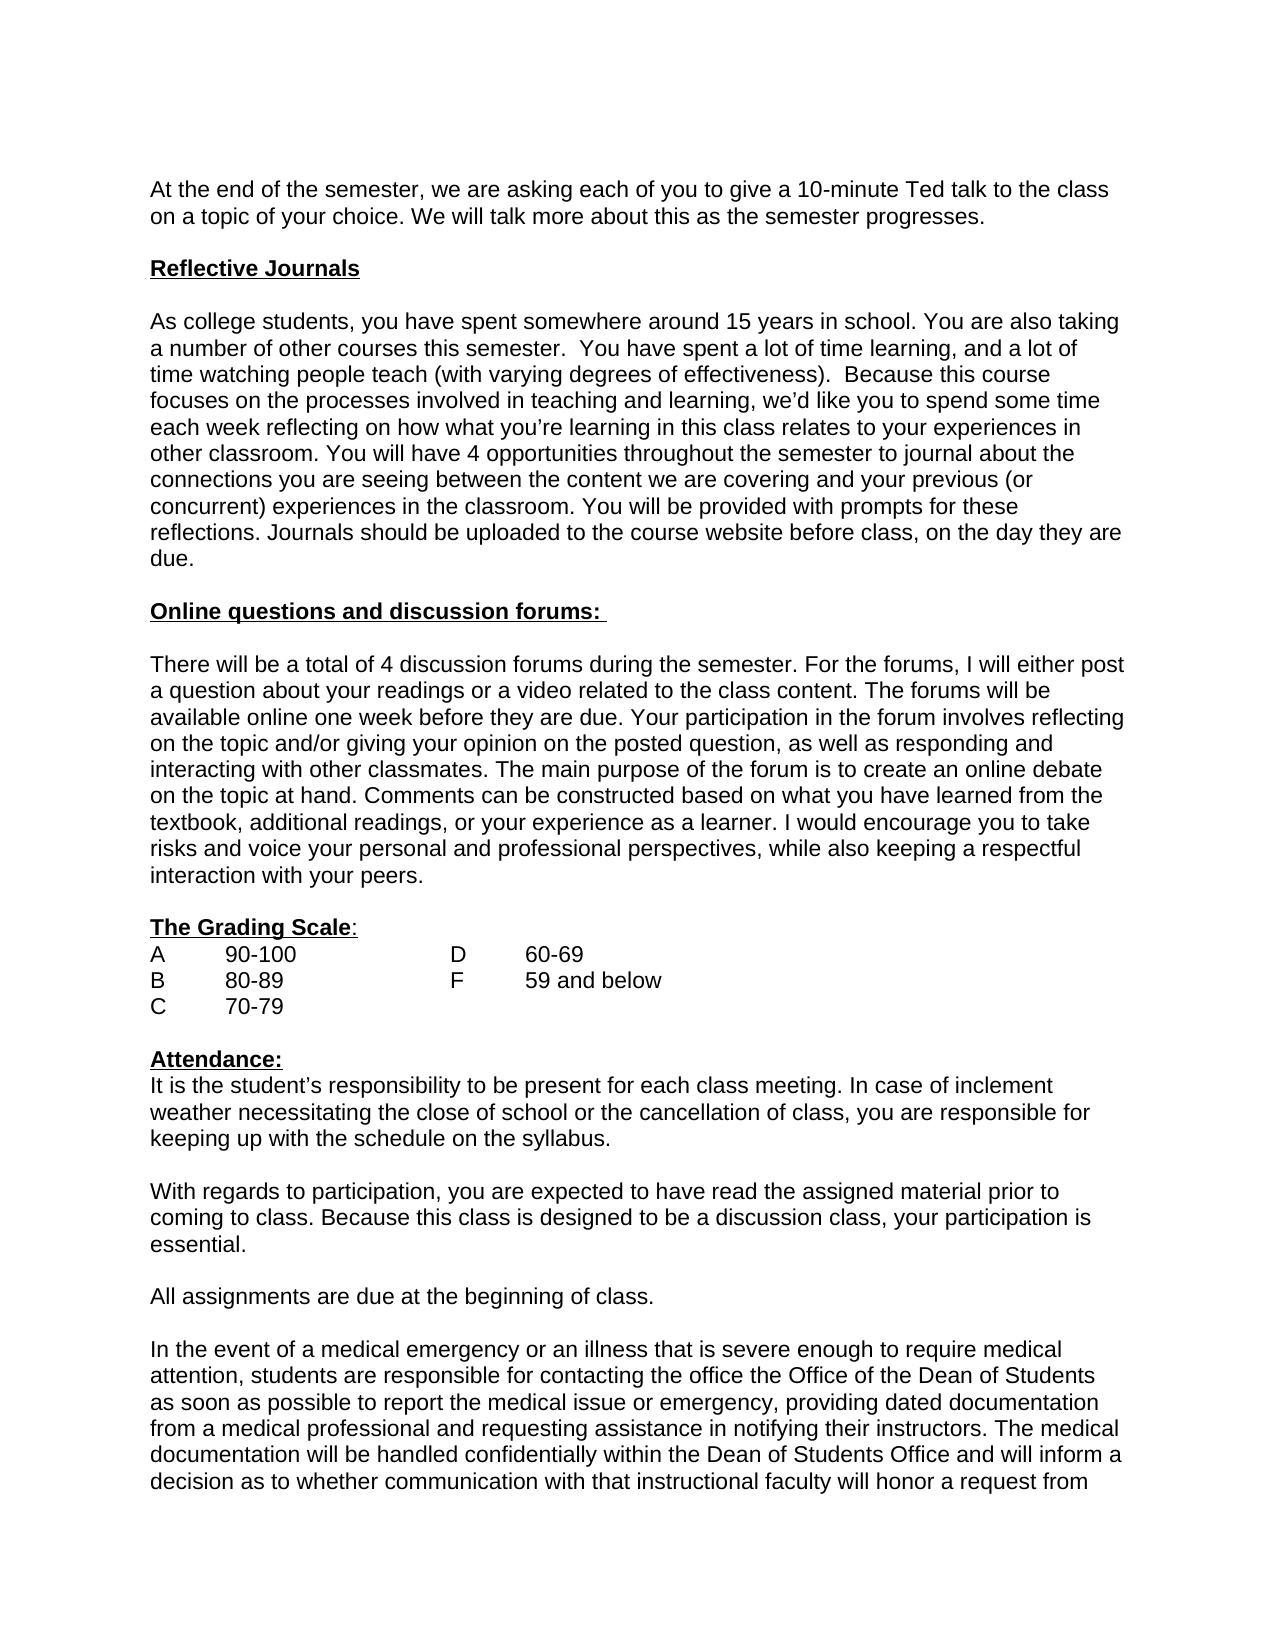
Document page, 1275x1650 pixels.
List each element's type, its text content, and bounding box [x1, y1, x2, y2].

text With regards to participation, you are expected to have read the assigned material prior to coming to class. Because this class is designed to be a discussion class, your participation is essential. [150, 1178, 1125, 1257]
text Attendance: [150, 1046, 1125, 1072]
text At the end of the semester, we are asking each of you to give a 10-minute Ted talk to the class on a topic of your choice. We will talk more about this as the semester progresses. [150, 176, 1125, 229]
text A 90-100 D 60-69 [150, 941, 1125, 967]
text Online questions and discussion forums: [150, 598, 1125, 624]
text Reflective Journals [150, 255, 1125, 282]
text C 70-79 [150, 993, 1125, 1020]
text There will be a total of 4 discussion forums during the semester. For the forums, I will either post a question about your readings or a video related to the class content. The forums will be available online one week before they are due. Your participation in the forum involves reflecting on the topic and/or giving your opinion on the posted question, as well as responding and interacting with other classmates. The main purpose of the forum is to create an online debate on the topic at hand. Comments can be constructed based on what you have learned from the textbook, additional readings, or your experience as a learner. I would encourage you to take risks and voice your personal and professional perspectives, while also keeping a respectful interaction with your peers. [150, 651, 1125, 888]
text It is the student’s responsibility to be present for each class meeting. In case of inclement weather necessitating the close of school or the cancellation of class, you are responsible for keeping up with the schedule on the syllabus. [150, 1072, 1125, 1151]
text B 80-89 F 59 and below [150, 967, 1125, 993]
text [150, 1336, 1125, 1494]
text The Grading Scale: [150, 914, 1125, 941]
text As college students, you have spent somewhere around 15 years in school. You are also taking a number of other courses this semester. You have spent a lot of time learning, and a lot of time watching people teach (with varying degrees of effectiveness). Because this course focuses on the processes involved in teaching and learning, we’d like you to spend some time each week reflecting on how what you’re learning in this class relates to your experiences in other classroom. You will have 4 opportunities throughout the semester to journal about the connections you are seeing between the content we are covering and your previous (or concurrent) experiences in the classroom. You will be provided with prompts for these reflections. Journals should be uploaded to the course website before class, on the day they are due. [150, 308, 1125, 572]
text All assignments are due at the beginning of class. [150, 1283, 1125, 1309]
